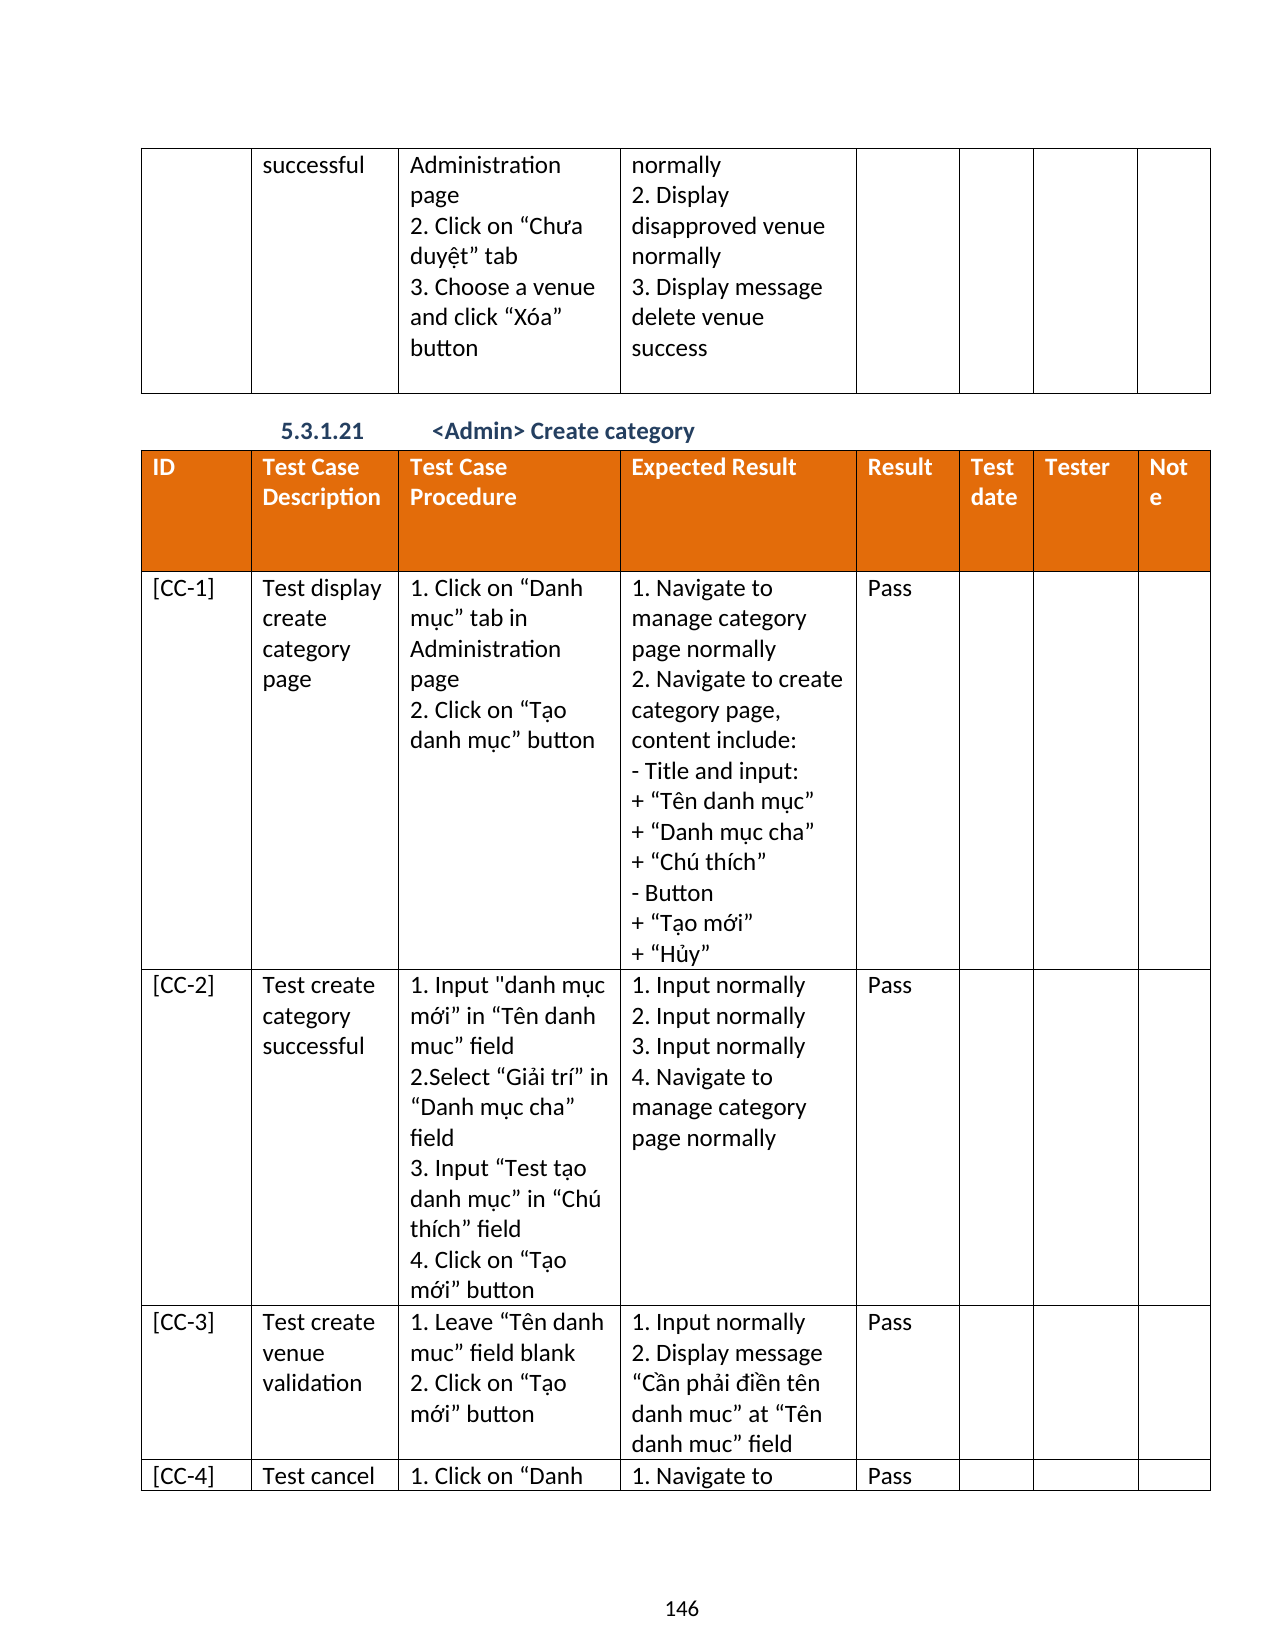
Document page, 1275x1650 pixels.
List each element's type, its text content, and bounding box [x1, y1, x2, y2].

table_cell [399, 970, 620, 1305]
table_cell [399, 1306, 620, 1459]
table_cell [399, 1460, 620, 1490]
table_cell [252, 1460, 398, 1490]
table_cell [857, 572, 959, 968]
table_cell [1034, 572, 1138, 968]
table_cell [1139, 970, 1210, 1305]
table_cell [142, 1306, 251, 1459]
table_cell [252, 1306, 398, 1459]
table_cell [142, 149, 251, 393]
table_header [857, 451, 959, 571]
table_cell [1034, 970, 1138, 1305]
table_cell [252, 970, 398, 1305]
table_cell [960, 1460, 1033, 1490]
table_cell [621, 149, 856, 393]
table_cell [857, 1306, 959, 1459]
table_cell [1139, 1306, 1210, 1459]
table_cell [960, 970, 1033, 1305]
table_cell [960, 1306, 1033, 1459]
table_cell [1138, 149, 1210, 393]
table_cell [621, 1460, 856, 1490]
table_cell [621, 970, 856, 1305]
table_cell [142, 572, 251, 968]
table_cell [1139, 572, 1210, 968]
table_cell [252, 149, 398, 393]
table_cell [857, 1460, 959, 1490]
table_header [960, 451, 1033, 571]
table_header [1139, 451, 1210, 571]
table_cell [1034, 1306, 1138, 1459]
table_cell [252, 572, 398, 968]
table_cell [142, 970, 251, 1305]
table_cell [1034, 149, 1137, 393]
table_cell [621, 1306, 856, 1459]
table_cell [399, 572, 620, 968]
subtitle <Admin> Create category [281, 415, 1157, 445]
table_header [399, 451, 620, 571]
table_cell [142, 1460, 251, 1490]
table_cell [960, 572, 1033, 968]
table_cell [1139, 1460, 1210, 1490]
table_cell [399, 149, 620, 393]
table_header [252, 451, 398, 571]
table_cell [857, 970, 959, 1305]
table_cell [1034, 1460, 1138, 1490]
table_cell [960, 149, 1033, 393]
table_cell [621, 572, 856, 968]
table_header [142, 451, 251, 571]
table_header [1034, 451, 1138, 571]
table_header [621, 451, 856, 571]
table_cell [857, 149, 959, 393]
